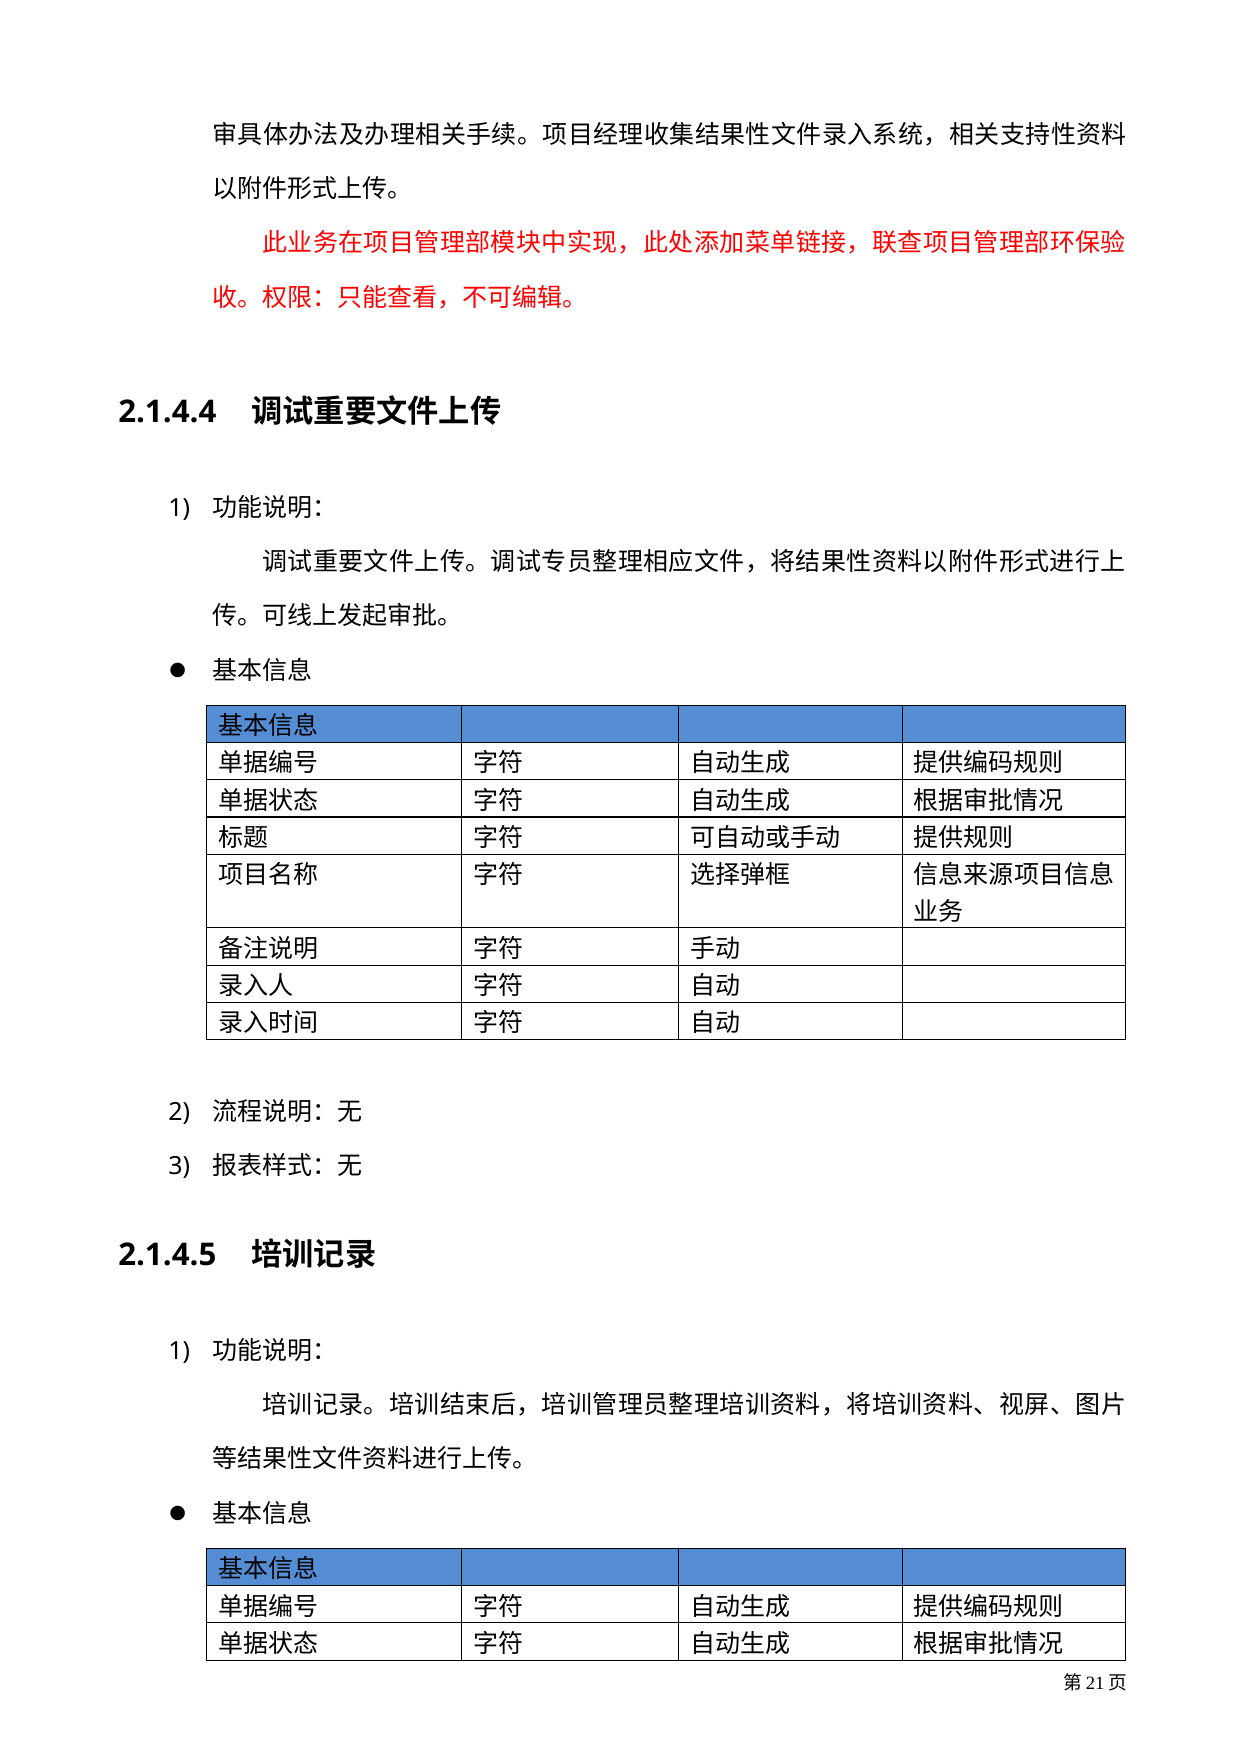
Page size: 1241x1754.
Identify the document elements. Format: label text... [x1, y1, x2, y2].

table_cell 录入时间 [207, 1003, 461, 1039]
table_cell 选择弹框 [679, 855, 902, 927]
table_cell 单据编号 [207, 743, 461, 779]
table_cell 单据状态 [207, 780, 461, 816]
table_header [462, 706, 678, 742]
table_cell 自动生成 [679, 780, 902, 816]
list 流程说明：无 [168, 1091, 1127, 1127]
table_cell 信息来源项目信息业务 [903, 855, 1125, 927]
list 功能说明： [168, 1330, 1127, 1366]
list 此业务在项目管理部模块中实现，此处添加菜单链接，联查项目管理部环保验收。权限：只能查看，不可编辑。 [212, 223, 1127, 313]
table_cell [903, 1003, 1125, 1039]
table_cell 自动生成 [679, 743, 902, 779]
table_header [903, 1549, 1125, 1585]
table_cell [903, 966, 1125, 1002]
table_cell 自动 [679, 966, 902, 1002]
table_header [679, 1549, 902, 1585]
table_cell 字符 [462, 743, 678, 779]
table_cell 提供编码规则 [903, 743, 1125, 779]
table_cell 项目名称 [207, 855, 461, 927]
table_cell 字符 [462, 928, 678, 964]
table_cell 字符 [462, 1586, 678, 1622]
table_cell 根据审批情况 [903, 1623, 1125, 1659]
table_cell 字符 [462, 855, 678, 927]
table_cell 字符 [462, 1623, 678, 1659]
table_header 基本信息 [207, 706, 461, 742]
table_header [679, 706, 902, 742]
table_cell 自动生成 [679, 1586, 902, 1622]
table_header [462, 1549, 678, 1585]
table_cell 字符 [462, 780, 678, 816]
list 培训记录。培训结束后，培训管理员整理培训资料，将培训资料、视屏、图片等结果性文件资料进行上传。 [212, 1384, 1127, 1475]
table_cell 手动 [679, 928, 902, 964]
table_cell 自动 [679, 1003, 902, 1039]
list 基本信息 [168, 650, 1127, 686]
table_cell 自动生成 [679, 1623, 902, 1659]
table_cell 提供规则 [903, 818, 1125, 854]
table_header 基本信息 [207, 1549, 461, 1585]
subtitle 培训记录 [118, 1229, 1127, 1274]
list 调试重要文件上传。调试专员整理相应文件，将结果性资料以附件形式进行上传。可线上发起审批。 [212, 541, 1127, 632]
table_cell 字符 [462, 966, 678, 1002]
table_cell 单据状态 [207, 1623, 461, 1659]
table_cell 提供编码规则 [903, 1586, 1125, 1622]
table_cell 可自动或手动 [679, 818, 902, 854]
subtitle 调试重要文件上传 [118, 386, 1127, 431]
table_cell 标题 [207, 818, 461, 854]
list 报表样式：无 [168, 1146, 1127, 1182]
table_cell 根据审批情况 [903, 780, 1125, 816]
table_cell [903, 928, 1125, 964]
table_cell 字符 [462, 818, 678, 854]
list 基本信息 [168, 1493, 1127, 1529]
list 进场后及时了解地方环境保护法规对施工的具体要求，签订有关协议、制定报审具体办法及办理相关手续。项目经理收集结果性文件录入系统，相关支持性资料以附件形式上传。 [212, 114, 1127, 205]
table_cell 字符 [462, 1003, 678, 1039]
list 功能说明： [168, 487, 1127, 523]
table_header [903, 706, 1125, 742]
table_cell 单据编号 [207, 1586, 461, 1622]
table_cell 录入人 [207, 966, 461, 1002]
table_cell 备注说明 [207, 928, 461, 964]
